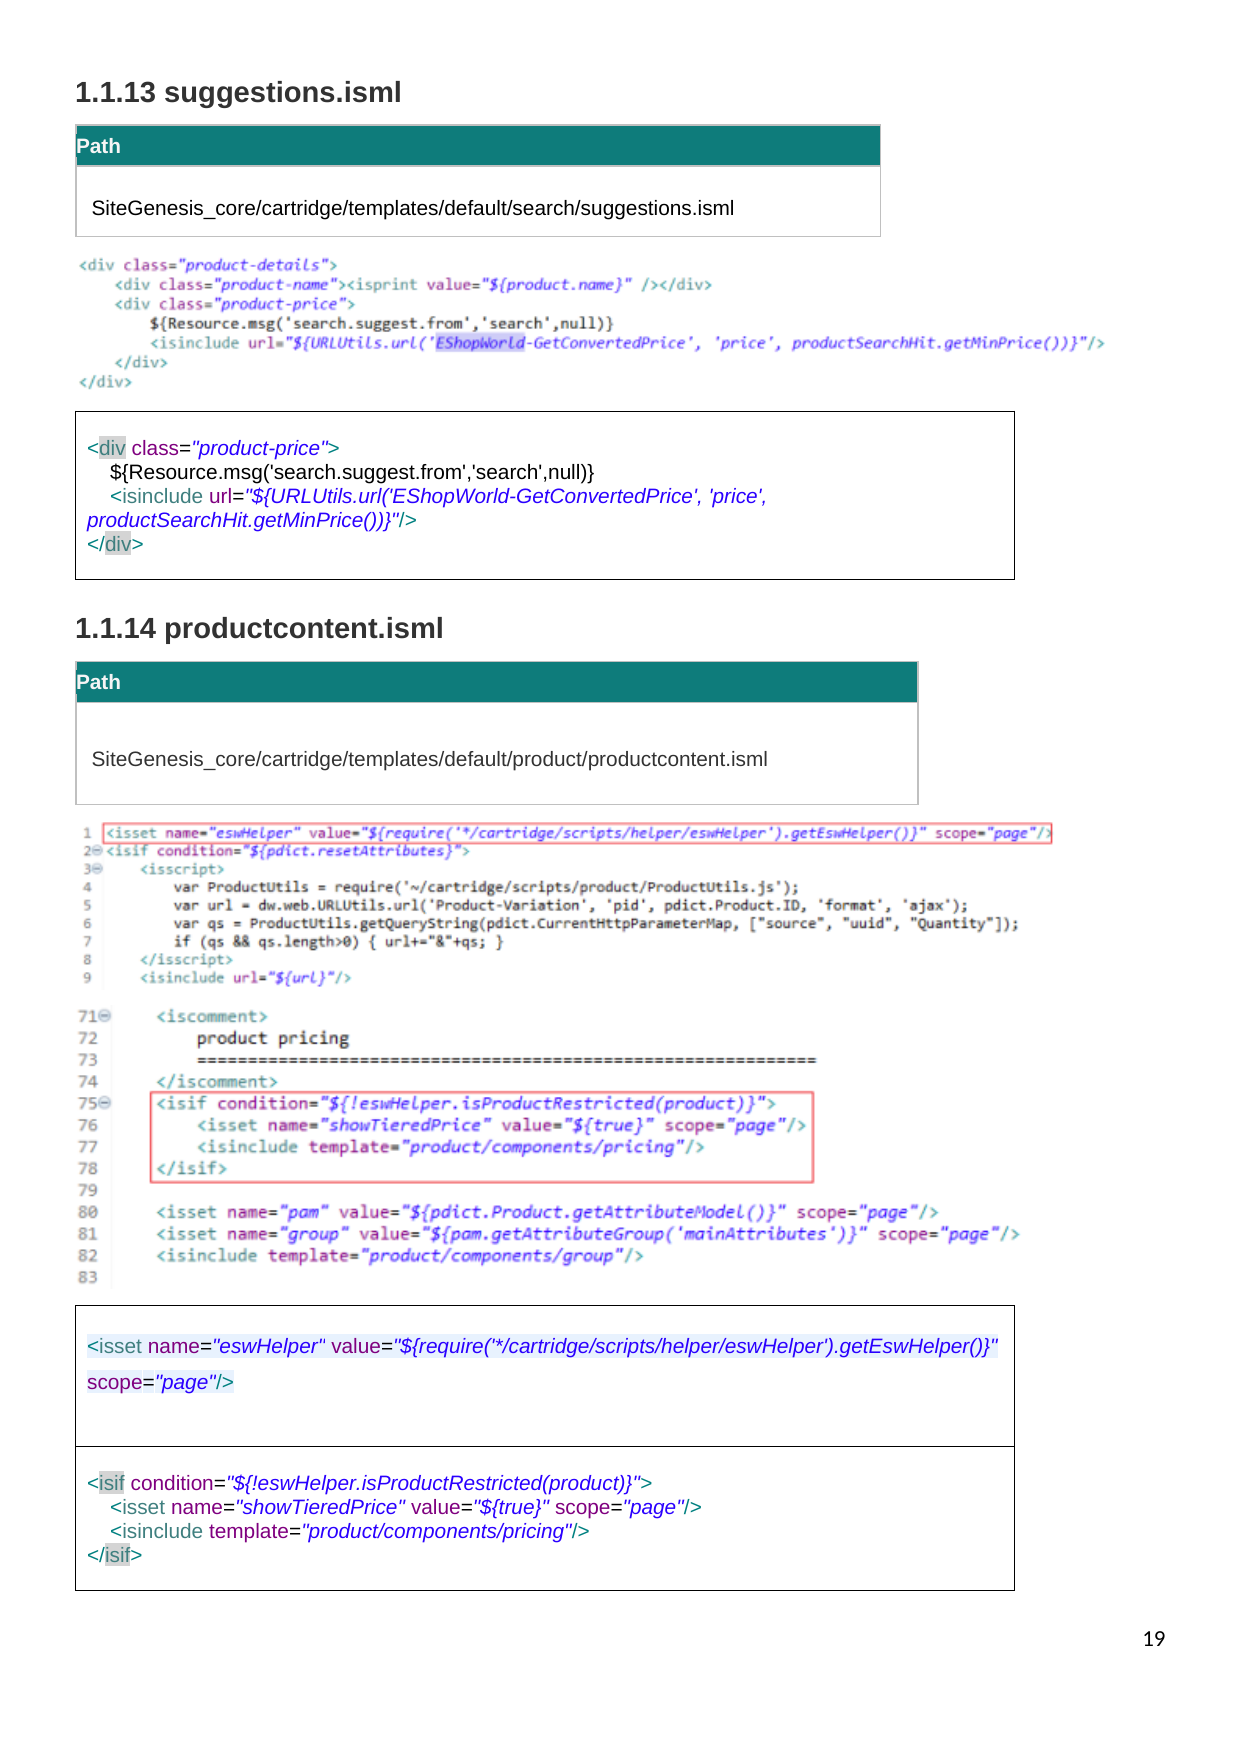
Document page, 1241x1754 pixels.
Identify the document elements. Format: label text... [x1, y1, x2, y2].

picture [75, 1005, 1068, 1289]
table_header <div class="product-price"> ${Resource.msg('search.suggest.from','search',null)} <isinclude url="${URLUtils.url('EShopWorld-GetConvertedPrice', 'price', productSearchHit.getMinPrice())}"/> </div> [76, 412, 1014, 579]
table_header <isset name="eswHelper" value="${require('*/cartridge/scripts/helper/eswHelper').getEswHelper()}" scope="page"/> [76, 1306, 1014, 1446]
picture [75, 821, 1062, 990]
table_header Path [77, 662, 917, 702]
text 1.1.14 productcontent.isml [75, 612, 1165, 645]
picture [75, 253, 1108, 394]
table_cell SiteGenesis_core/cartridge/templates/default/search/suggestions.isml [77, 167, 880, 236]
text 1.1.13 suggestions.isml [75, 75, 1165, 108]
table_header Path [77, 126, 880, 165]
table_cell SiteGenesis_core/cartridge/templates/default/product/productcontent.isml [77, 703, 917, 803]
table_cell <isif condition="${!eswHelper.isProductRestricted(product)}"> <isset name="showTieredPrice" value="${true}" scope="page"/> <isinclude template="product/components/pricing"/> </isif> [76, 1447, 1014, 1590]
